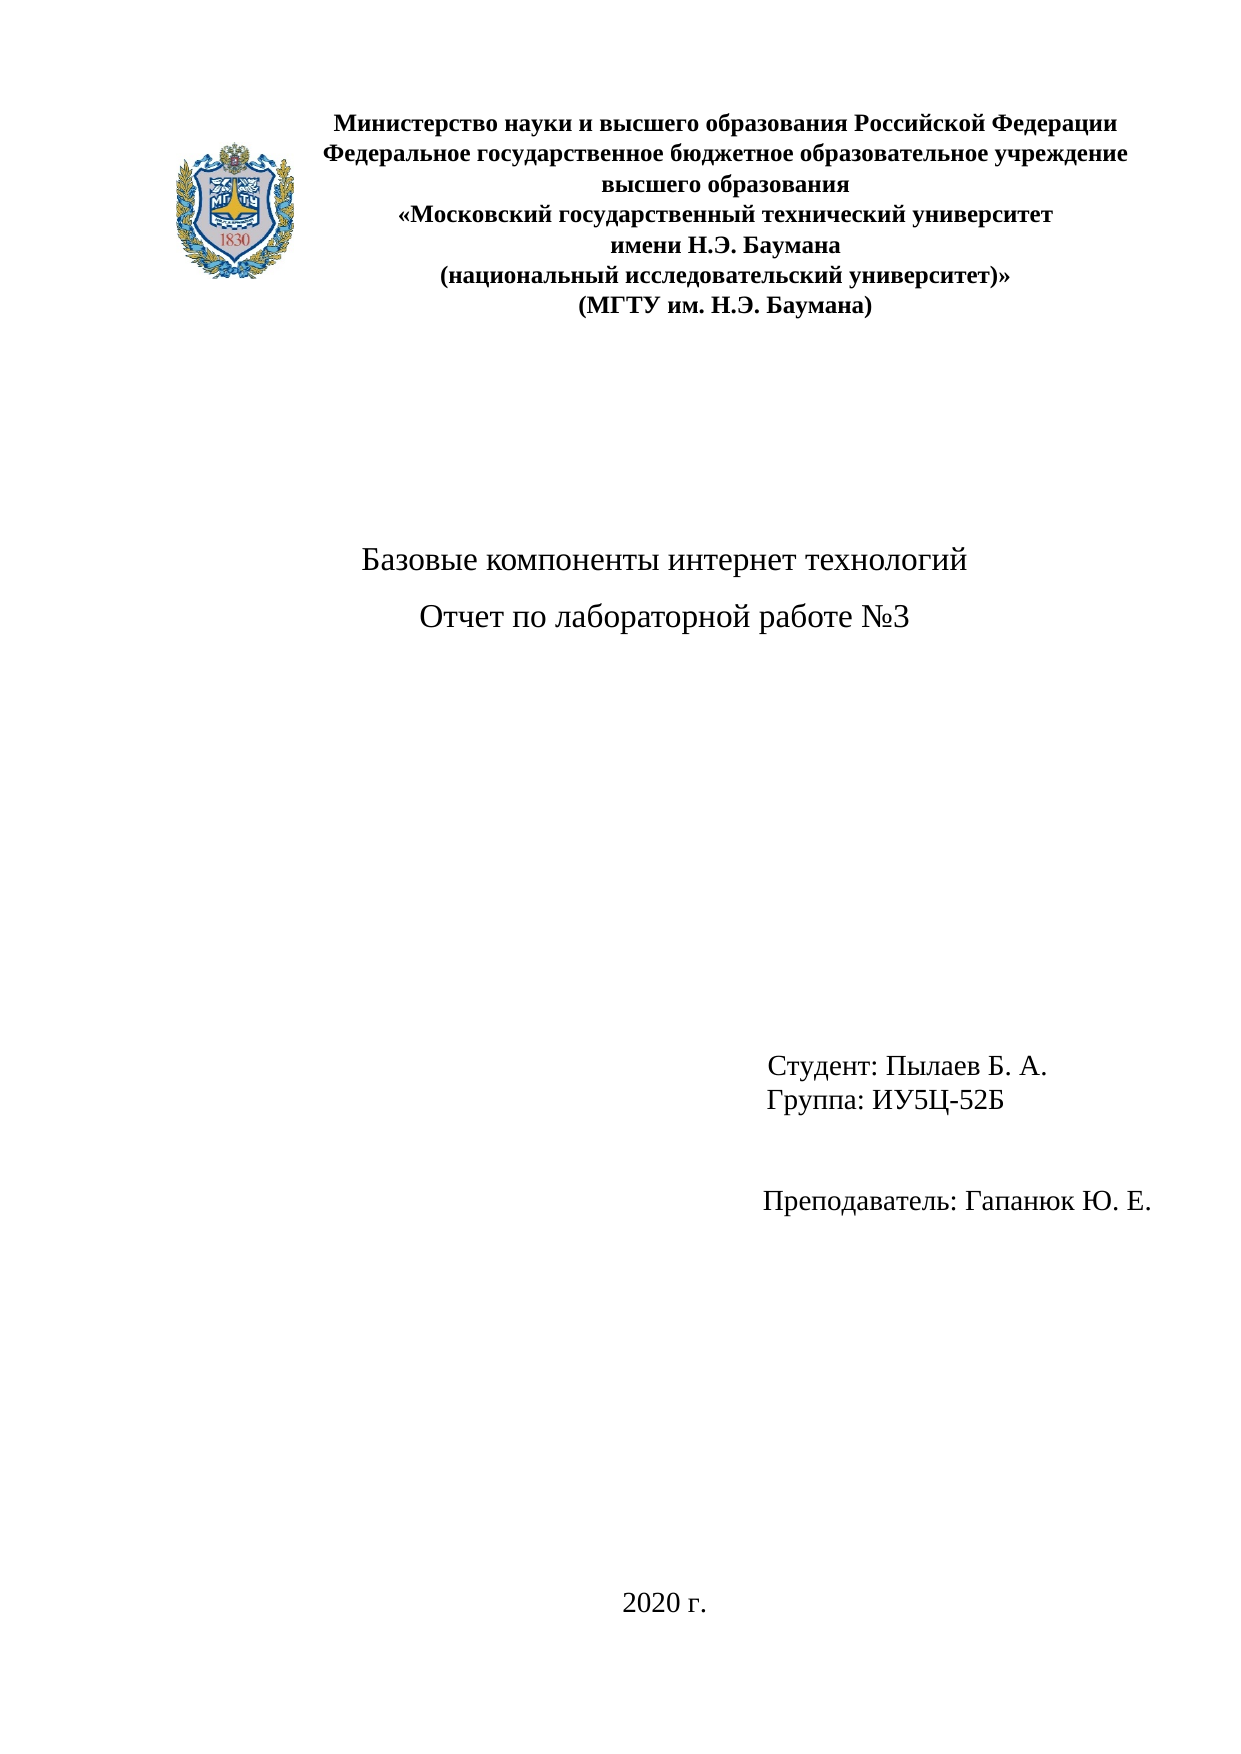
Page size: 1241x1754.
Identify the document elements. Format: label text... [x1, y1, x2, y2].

text 2020 г. [177, 1585, 1152, 1619]
table_header Министерство науки и высшего образования Российской Федерации Федеральное государственное бюджетное образовательное учреждение высшего образования «Московский государственный технический университет имени Н.Э. Баумана (национальный исследовательский университет)» (МГТУ им. Н.Э. Баумана) [310, 108, 1140, 321]
table_header [166, 108, 310, 321]
text Преподаватель: Гапанюк Ю. Е. [177, 1183, 1152, 1216]
text Базовые компоненты интернет технологий [177, 539, 1152, 577]
text Отчет по лабораторной работе №3 [177, 596, 1152, 635]
picture [175, 142, 294, 277]
text Группа: ИУ5Ц-52Б [620, 1082, 1152, 1116]
text Студент: Пылаев Б. А. [693, 1048, 1152, 1082]
